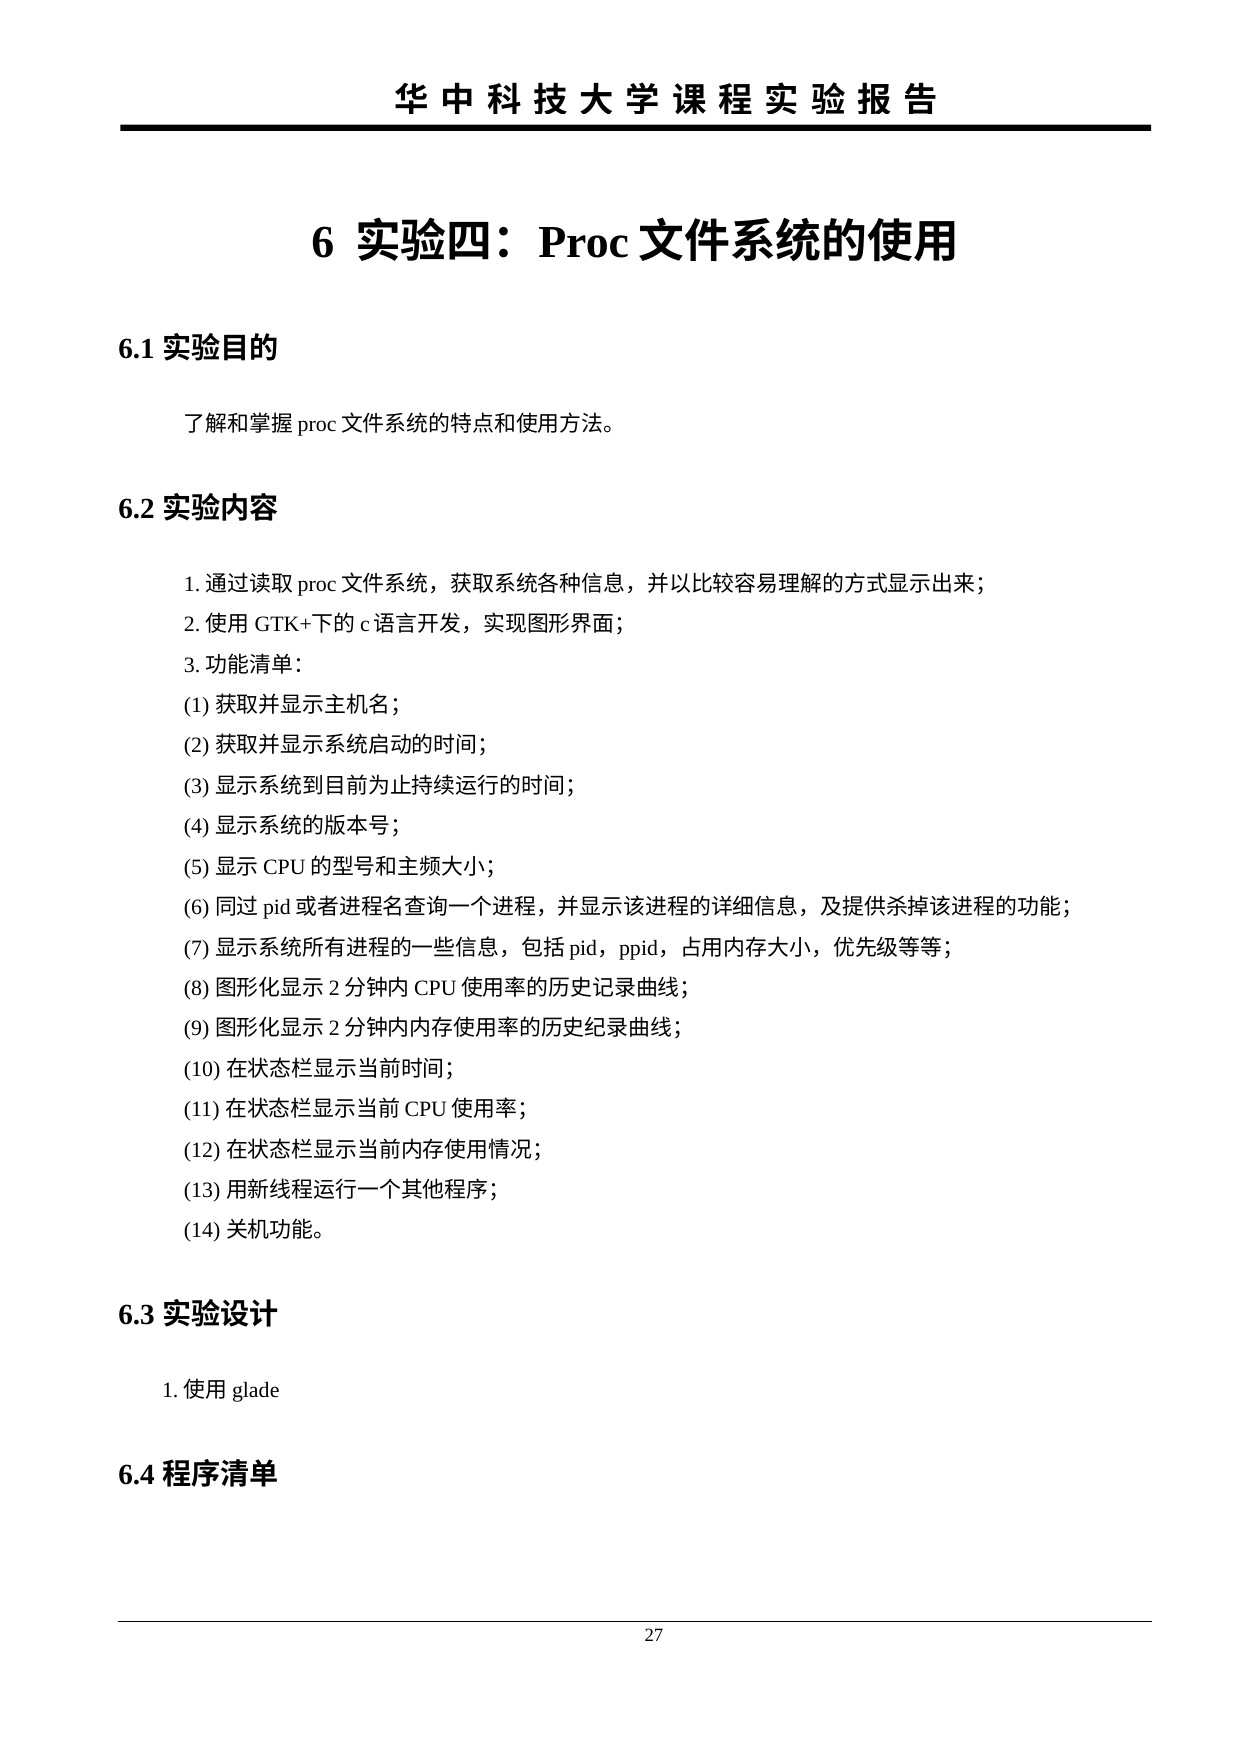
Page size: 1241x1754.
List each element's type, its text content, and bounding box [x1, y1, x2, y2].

subtitle 实验四：Proc文件系统的使用 [118, 189, 1152, 287]
text (7) 显示系统所有进程的一些信息，包括pid，ppid，占用内存大小，优先级等等； [140, 929, 1130, 962]
text (5) 显示CPU的型号和主频大小； [140, 848, 1130, 881]
text (4) 显示系统的版本号； [140, 808, 1130, 840]
text (6) 同过pid或者进程名查询一个进程，并显示该进程的详细信息，及提供杀掉该进程的功能； [140, 889, 1130, 921]
text (14) 关机功能。 [140, 1212, 1130, 1244]
text (13) 用新线程运行一个其他程序； [140, 1172, 1130, 1204]
text (3) 显示系统到目前为止持续运行的时间； [140, 767, 1130, 800]
text (11) 在状态栏显示当前CPU使用率； [140, 1091, 1130, 1123]
text 1. 使用glade [118, 1372, 1152, 1404]
subtitle 程序清单 [118, 1439, 1152, 1504]
text 3. 功能清单： [140, 646, 1130, 679]
text (1) 获取并显示主机名； [140, 687, 1130, 719]
text (9) 图形化显示2分钟内内存使用率的历史纪录曲线； [140, 1010, 1130, 1042]
subtitle 实验目的 [118, 314, 1152, 379]
subtitle 实验内容 [118, 473, 1152, 538]
text (10) 在状态栏显示当前时间； [140, 1050, 1130, 1083]
subtitle 实验设计 [118, 1279, 1152, 1344]
text 2. 使用 GTK+下的c语言开发，实现图形界面； [140, 606, 1130, 638]
text (8) 图形化显示2分钟内CPU使用率的历史记录曲线； [140, 969, 1130, 1002]
text 1. 通过读取proc文件系统，获取系统各种信息，并以比较容易理解的方式显示出来； [140, 565, 1130, 598]
text 了解和掌握proc文件系统的特点和使用方法。 [140, 406, 1130, 438]
text (2) 获取并显示系统启动的时间； [140, 727, 1130, 759]
text (12) 在状态栏显示当前内存使用情况； [140, 1131, 1130, 1164]
